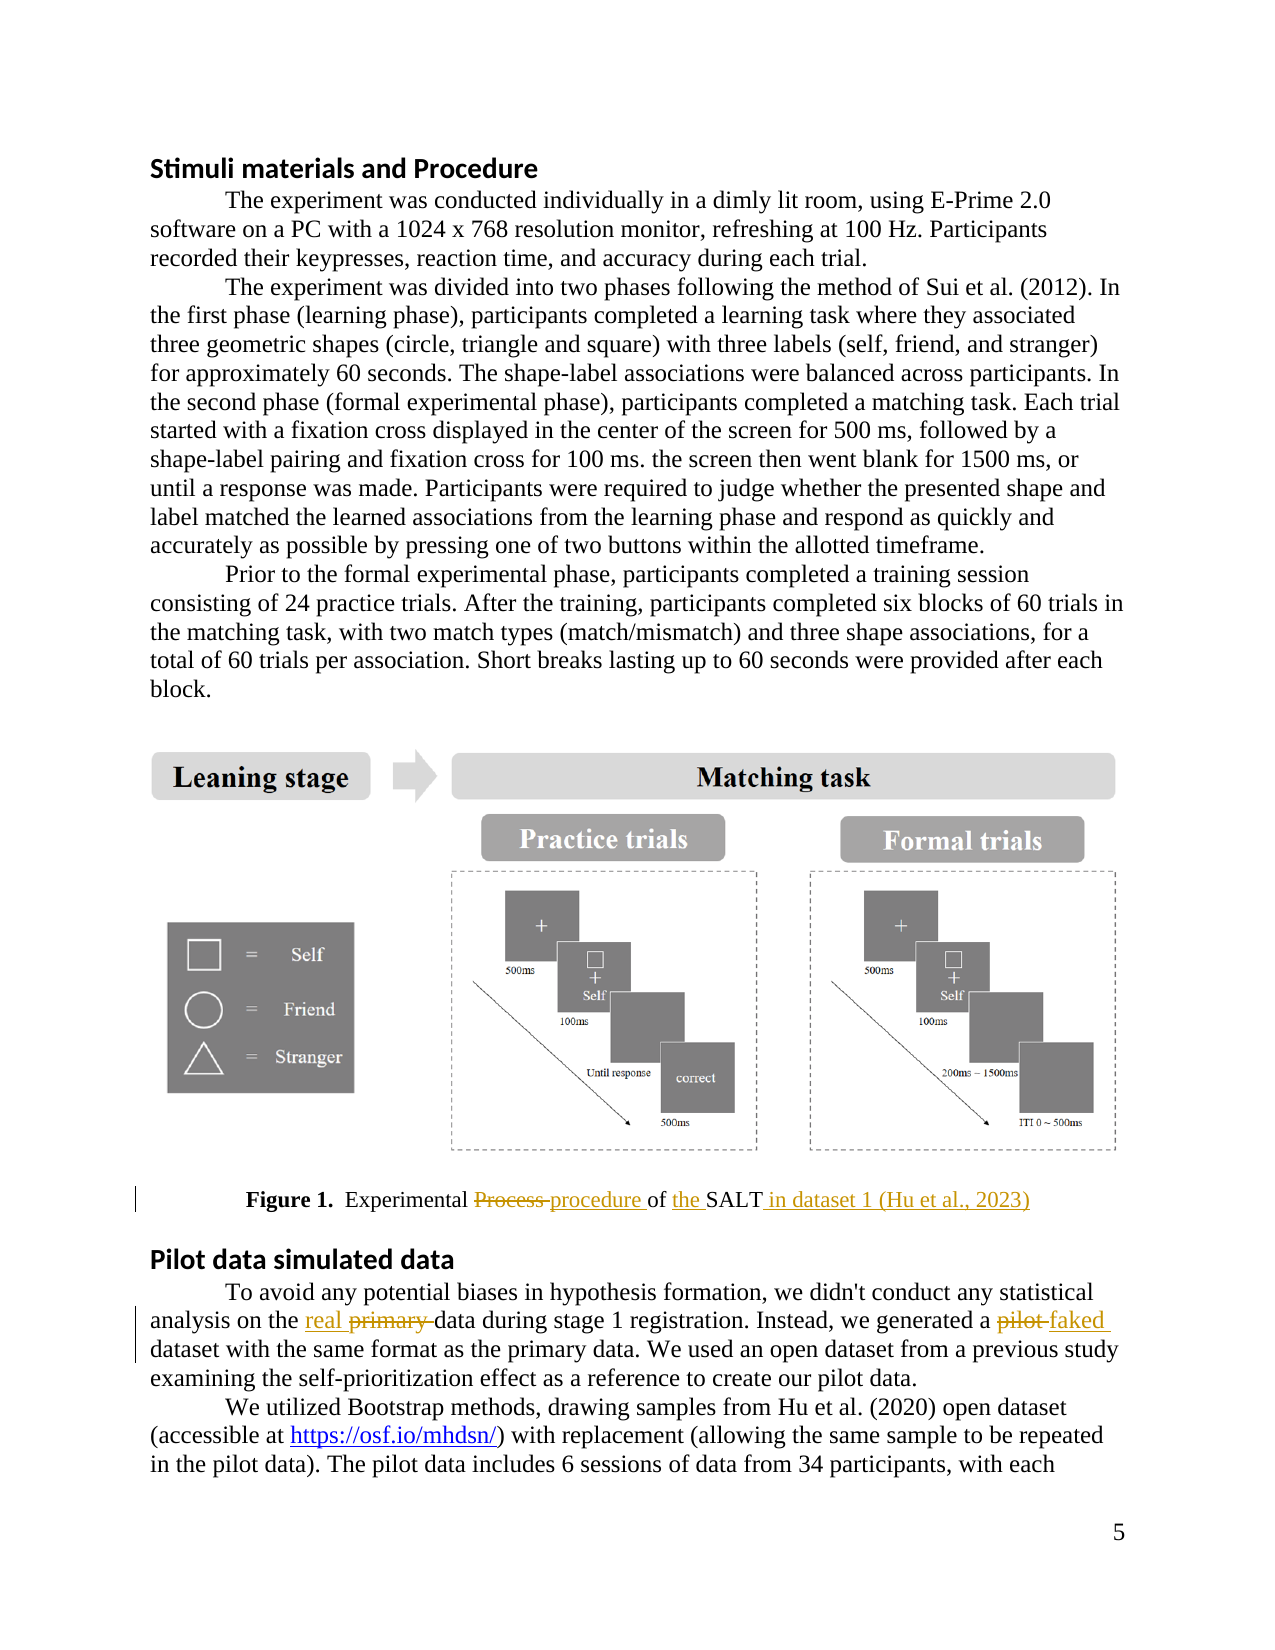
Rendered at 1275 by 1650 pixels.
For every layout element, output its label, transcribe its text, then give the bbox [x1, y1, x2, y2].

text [150, 1392, 1125, 1478]
subtitle Pilot data simulated data [150, 1241, 1125, 1277]
text The experiment was conducted individually in a dimly lit room, using E-Prime 2.0 software on a PC with a 1024 x 768 resolution monitor, refreshing at 100 Hz. Participants recorded their keypresses, reaction time, and accuracy during each trial. [150, 186, 1125, 272]
text Figure 1. Experimental of SALT [150, 1186, 1125, 1212]
text Prior to the formal experimental phase, participants completed a training session consisting of 24 practice trials. After the training, participants completed six blocks of 60 trials in the matching task, with two match types (match/mismatch) and three shape associations, for a total of 60 trials per association. Short breaks lasting up to 60 seconds were provided after each block. [150, 559, 1125, 703]
subtitle Stimuli materials and Procedure [150, 150, 1125, 186]
picture [150, 731, 1123, 1160]
text The experiment was divided into two phases following the method of Sui et al. (2012). In the first phase (learning phase), participants completed a learning task where they associated three geometric shapes (circle, triangle and square) with three labels (self, friend, and stranger) for approximately 60 seconds. The shape-label associations were balanced across participants. In the second phase (formal experimental phase), participants completed a matching task. Each trial started with a fixation cross displayed in the center of the screen for 500 ms, followed by a shape-label pairing and fixation cross for 100 ms. the screen then went blank for 1500 ms, or until a response was made. Participants were required to judge whether the presented shape and label matched the learned associations from the learning phase and respond as quickly and accurately as possible by pressing one of two buttons within the allotted timeframe. [150, 272, 1125, 559]
text To avoid any potential biases in hypothesis formation, we didn't conduct any statistical analysis on the data during stage 1 registration. Instead, we generated a dataset with the same format as the primary data. We used an open dataset from a previous study examining the self-prioritization effect as a reference to create our pilot data. [150, 1277, 1125, 1392]
